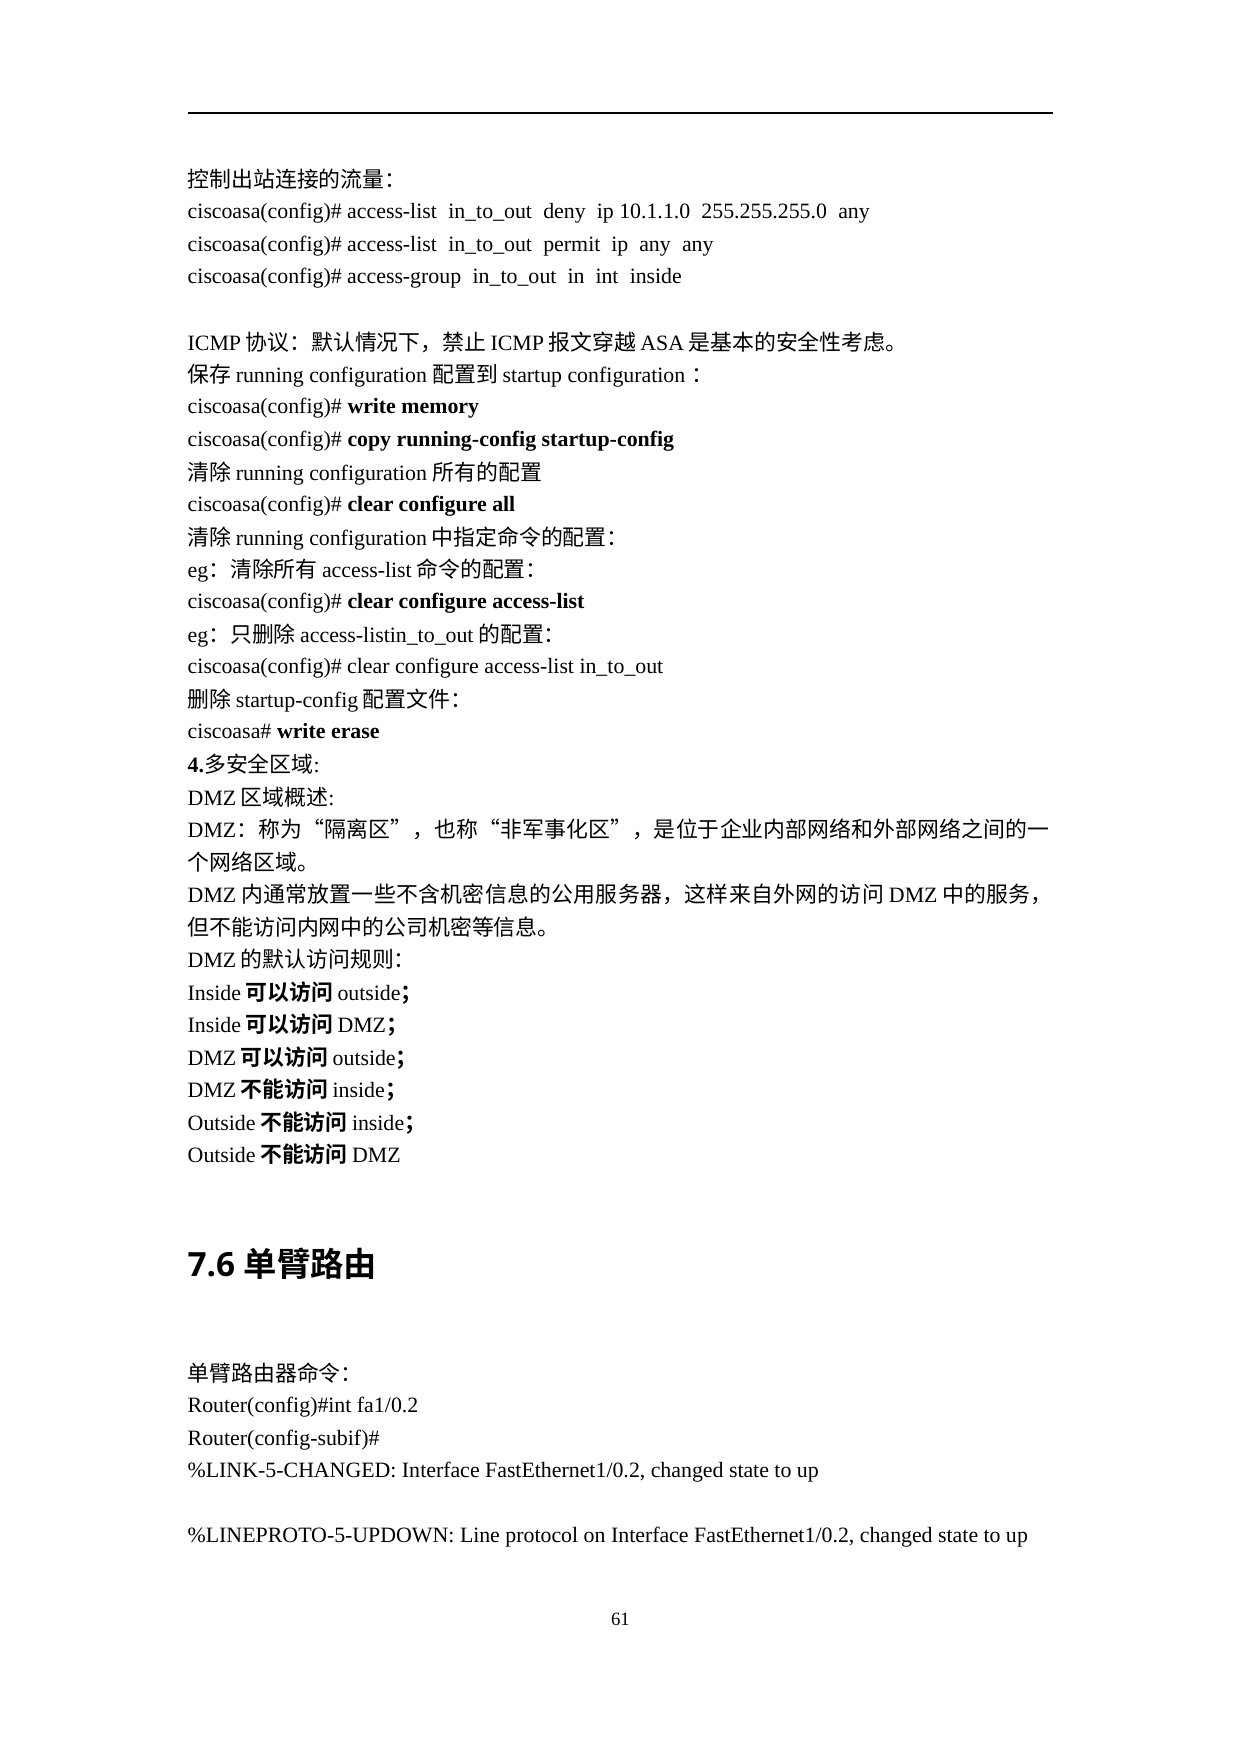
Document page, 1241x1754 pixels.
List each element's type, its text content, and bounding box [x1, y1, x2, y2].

text DMZ不能访问inside； [187, 1072, 1053, 1104]
text DMZ可以访问outside； [187, 1039, 1053, 1072]
text ciscoasa(config)# access-group in_to_out in int inside [187, 259, 1053, 292]
text 4.多安全区域: [187, 747, 1053, 779]
text Outside不能访问inside； [187, 1104, 1053, 1137]
text Inside可以访问DMZ； [187, 1007, 1053, 1039]
subtitle 7.6 单臂路由 [187, 1229, 1053, 1294]
text DMZ的默认访问规则： [187, 942, 1053, 974]
text DMZ区域概述: [187, 779, 1053, 812]
text ciscoasa(config)# copy running-config startup-config [187, 422, 1053, 454]
text ciscoasa(config)# clear configure access-list [187, 584, 1053, 617]
text DMZ：称为“隔离区”，也称“非军事化区”，是位于企业内部网络和外部网络之间的一个网络区域。 [187, 812, 1053, 877]
text ciscoasa(config)# write memory [187, 389, 1053, 422]
text Inside可以访问outside； [187, 974, 1053, 1007]
text 单臂路由器命令： [187, 1356, 1053, 1388]
text DMZ内通常放置一些不含机密信息的公用服务器，这样来自外网的访问DMZ中的服务，但不能访问内网中的公司机密等信息。 [187, 877, 1053, 942]
text 删除startup-config配置文件： [187, 682, 1053, 714]
text %LINEPROTO-5-UPDOWN: Line protocol on Interface FastEthernet1/0.2, changed state to up [187, 1518, 1053, 1551]
text ciscoasa(config)# clear configure all [187, 487, 1053, 519]
text 保存running configuration 配置到startup configuration ： [187, 357, 1053, 389]
text eg：只删除access-listin_to_out的配置： [187, 617, 1053, 649]
text ciscoasa(config)# access-list in_to_out permit ip any any [187, 227, 1053, 259]
text eg：清除所有access-list命令的配置： [187, 552, 1053, 584]
text Router(config-subif)# [187, 1421, 1053, 1453]
text Outside不能访问DMZ [187, 1137, 1053, 1169]
text ciscoasa# write erase [187, 714, 1053, 747]
text 控制出站连接的流量： [187, 162, 1053, 194]
text ciscoasa(config)# access-list in_to_out deny ip 10.1.1.0 255.255.255.0 any [187, 194, 1053, 227]
text %LINK-5-CHANGED: Interface FastEthernet1/0.2, changed state to up [187, 1453, 1053, 1486]
text ICMP协议：默认情况下，禁止ICMP报文穿越ASA是基本的安全性考虑。 [187, 324, 1053, 357]
text 清除running configuration中指定命令的配置： [187, 519, 1053, 552]
text Router(config)#int fa1/0.2 [187, 1388, 1053, 1421]
text ciscoasa(config)# clear configure access-list in_to_out [187, 649, 1053, 682]
text 清除running configuration 所有的配置 [187, 454, 1053, 487]
